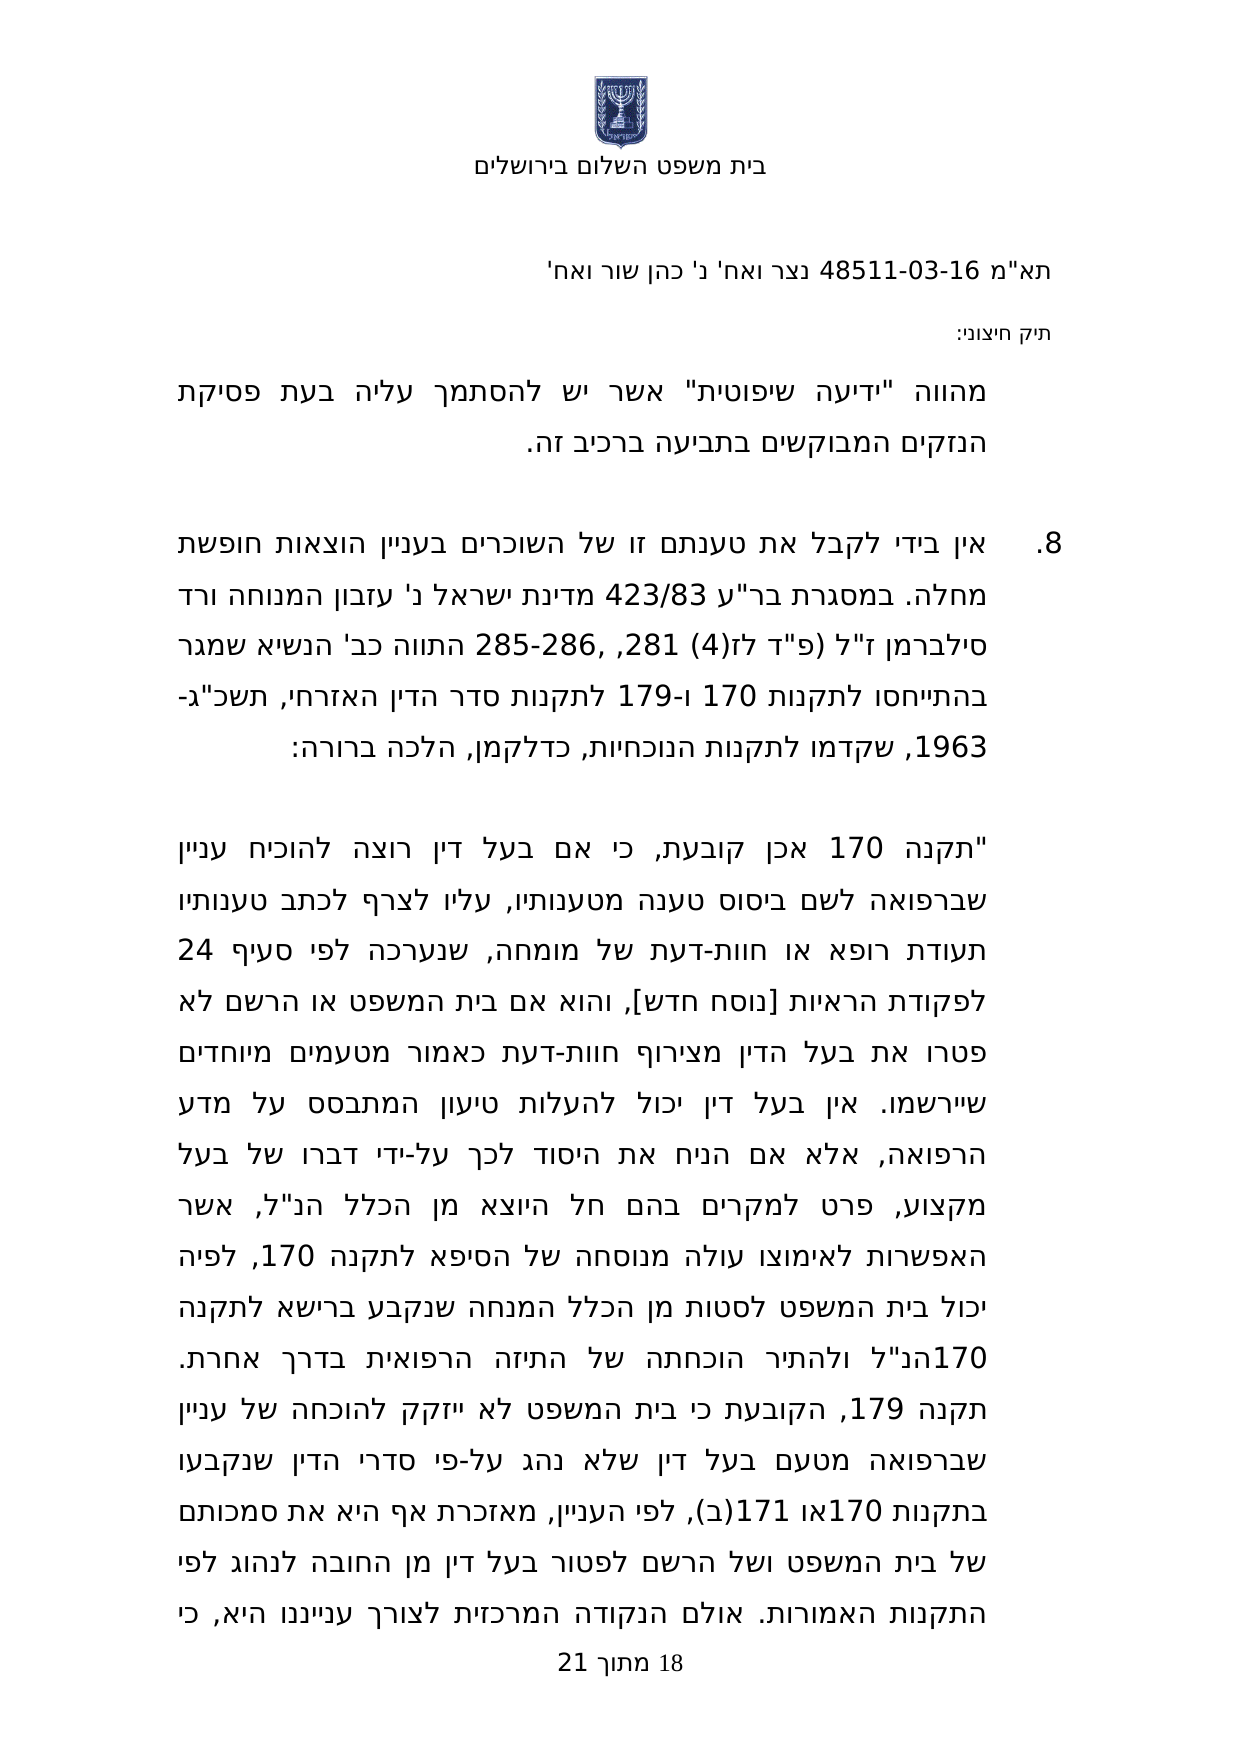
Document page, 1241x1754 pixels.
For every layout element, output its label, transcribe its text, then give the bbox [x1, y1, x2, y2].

picture [589, 75, 651, 152]
text 8. אין בידי לקבל את טענתם זו של השוכרים בעניין הוצאות חופשת מחלה. במסגרת בר"ע 423/83 מדינת ישראל נ' עזבון המנוחה ורד סילברמן ז"ל (פ"ד לז(4) 281, ,285-286 התווה כב' הנשיא שמגר בהתייחסו לתקנות 170 ו-179 לתקנות סדר הדין האזרחי, תשכ"ג-1963, שקדמו לתקנות הנוכחיות, כדלקמן, הלכה ברורה: [177, 527, 1063, 764]
